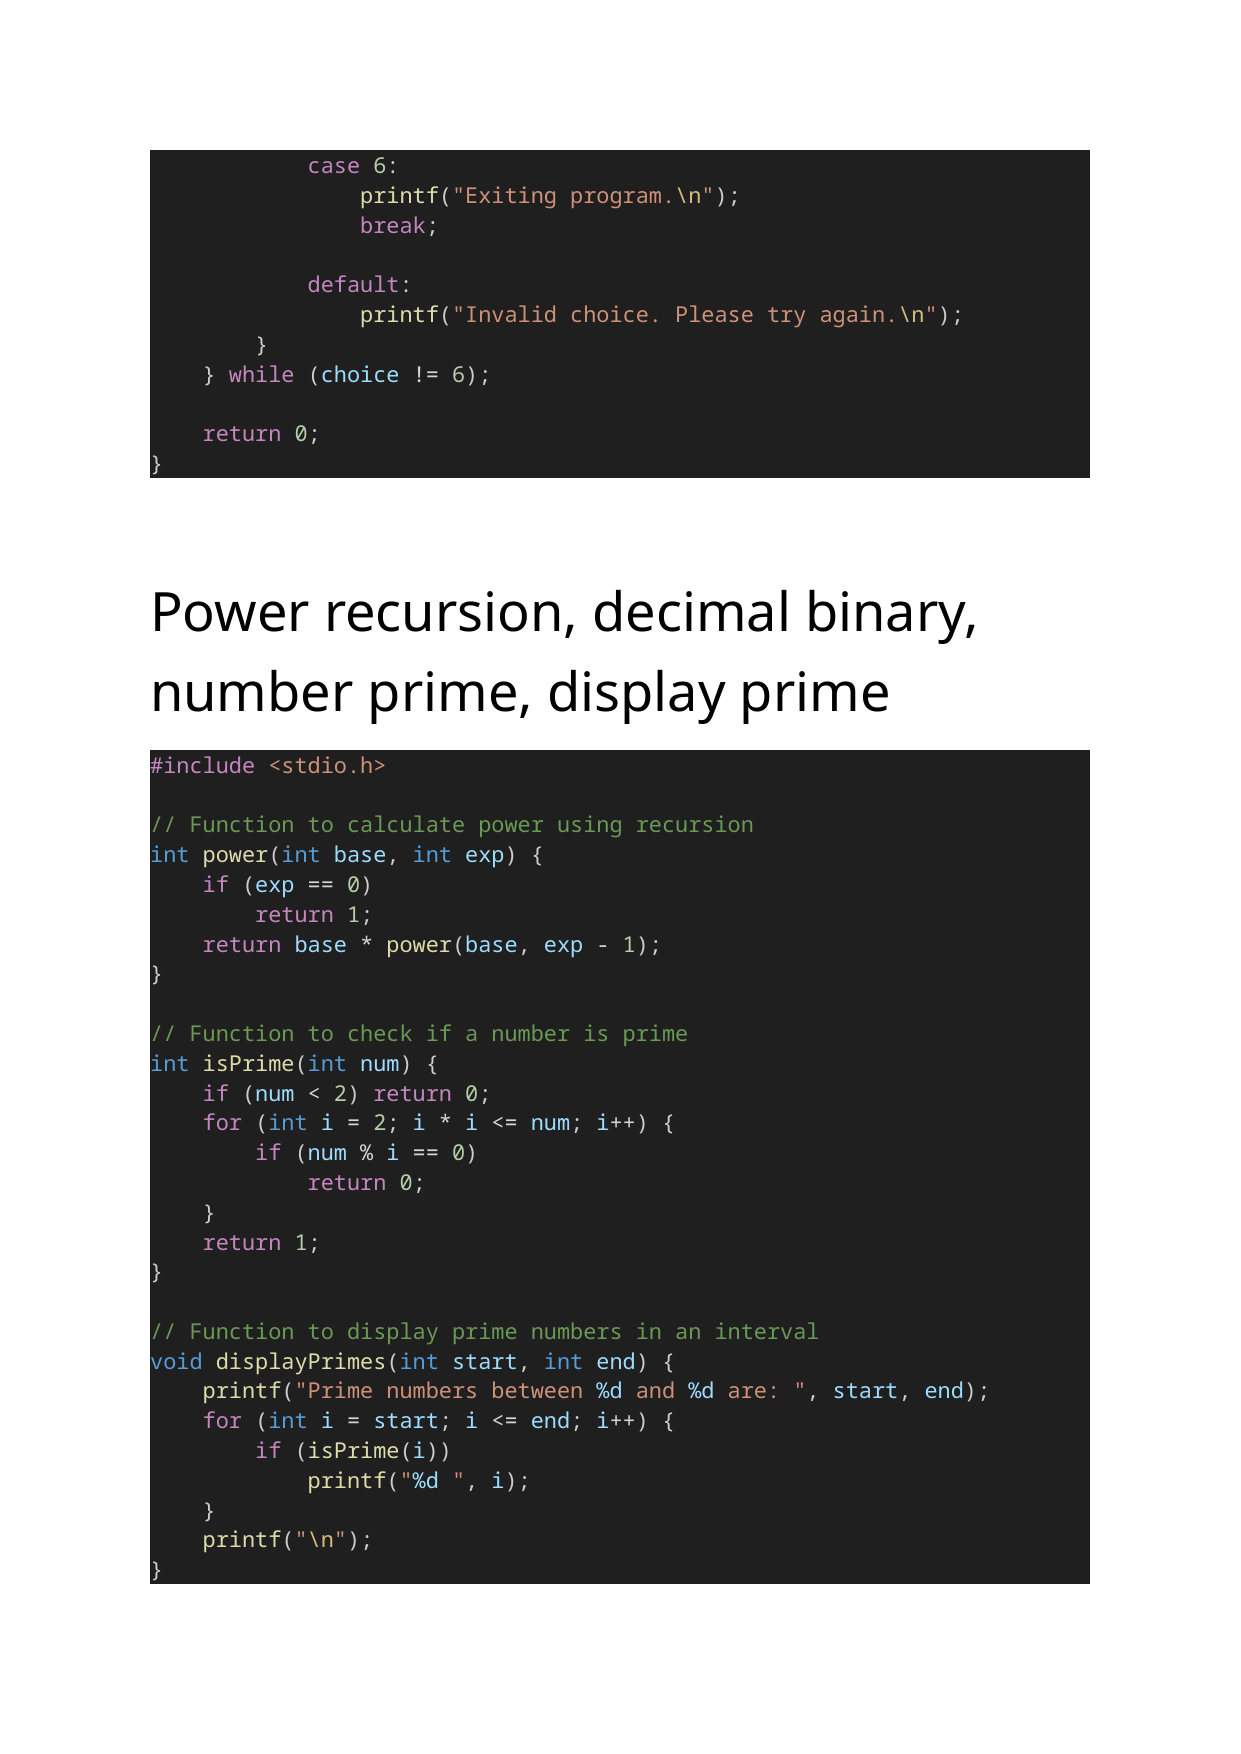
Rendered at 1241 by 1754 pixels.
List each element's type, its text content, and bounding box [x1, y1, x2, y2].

text } [150, 1256, 1090, 1286]
text default: [150, 269, 1090, 299]
text } [150, 329, 1090, 358]
text // Function to calculate power using recursion [150, 809, 1090, 839]
text printf("Exiting program.\n"); [150, 180, 1090, 209]
text } [150, 958, 1090, 988]
text return 1; [150, 899, 1090, 928]
text for (int i = start; i <= end; i++) { [150, 1405, 1090, 1435]
text void displayPrimes(int start, int end) { [150, 1346, 1090, 1375]
text } [150, 448, 1090, 478]
text } [150, 1197, 1090, 1226]
text printf("Invalid choice. Please try again.\n"); [150, 299, 1090, 329]
text int power(int base, int exp) { [150, 839, 1090, 869]
text } [150, 1494, 1090, 1524]
text int isPrime(int num) { [150, 1048, 1090, 1077]
text Power recursion, decimal binary, number prime, display prime [150, 574, 1090, 727]
text if (isPrime(i)) [150, 1435, 1090, 1465]
text if (num < 2) return 0; [150, 1077, 1090, 1107]
text for (int i = 2; i * i <= num; i++) { [150, 1107, 1090, 1137]
text // Function to check if a number is prime [150, 1018, 1090, 1048]
text printf("%d ", i); [150, 1465, 1090, 1494]
text } while (choice != 6); [150, 358, 1090, 388]
text return 0; [150, 418, 1090, 448]
text printf("\n"); [150, 1524, 1090, 1554]
text #include <stdio.h> [150, 750, 1090, 779]
text } [150, 1554, 1090, 1584]
text return 0; [150, 1167, 1090, 1197]
text printf("Prime numbers between %d and %d are: ", start, end); [150, 1375, 1090, 1405]
text break; [150, 209, 1090, 239]
text // Function to display prime numbers in an interval [150, 1316, 1090, 1346]
text return base * power(base, exp - 1); [150, 928, 1090, 958]
text case 6: [150, 150, 1090, 180]
text if (exp == 0) [150, 869, 1090, 899]
text if (num % i == 0) [150, 1137, 1090, 1167]
text return 1; [150, 1226, 1090, 1256]
